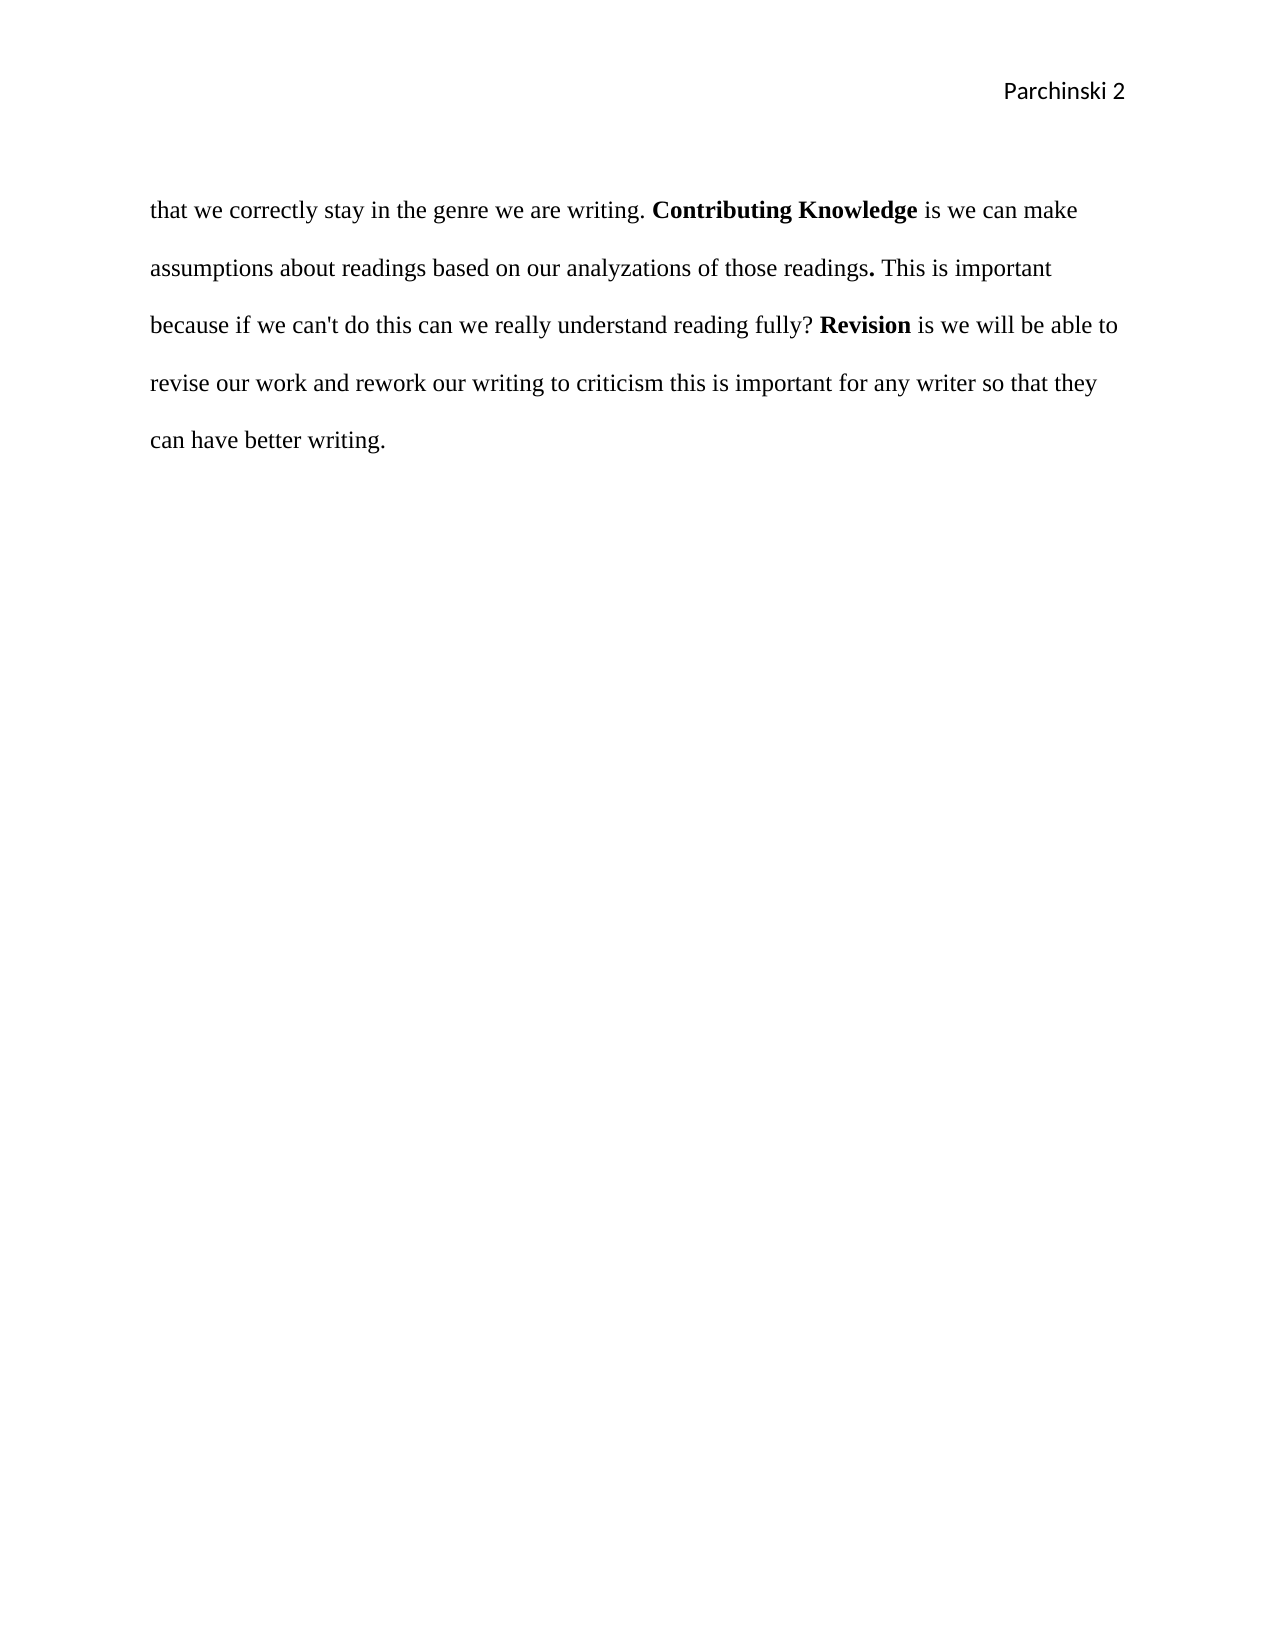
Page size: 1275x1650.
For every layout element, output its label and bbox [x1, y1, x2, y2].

text [150, 195, 1125, 454]
